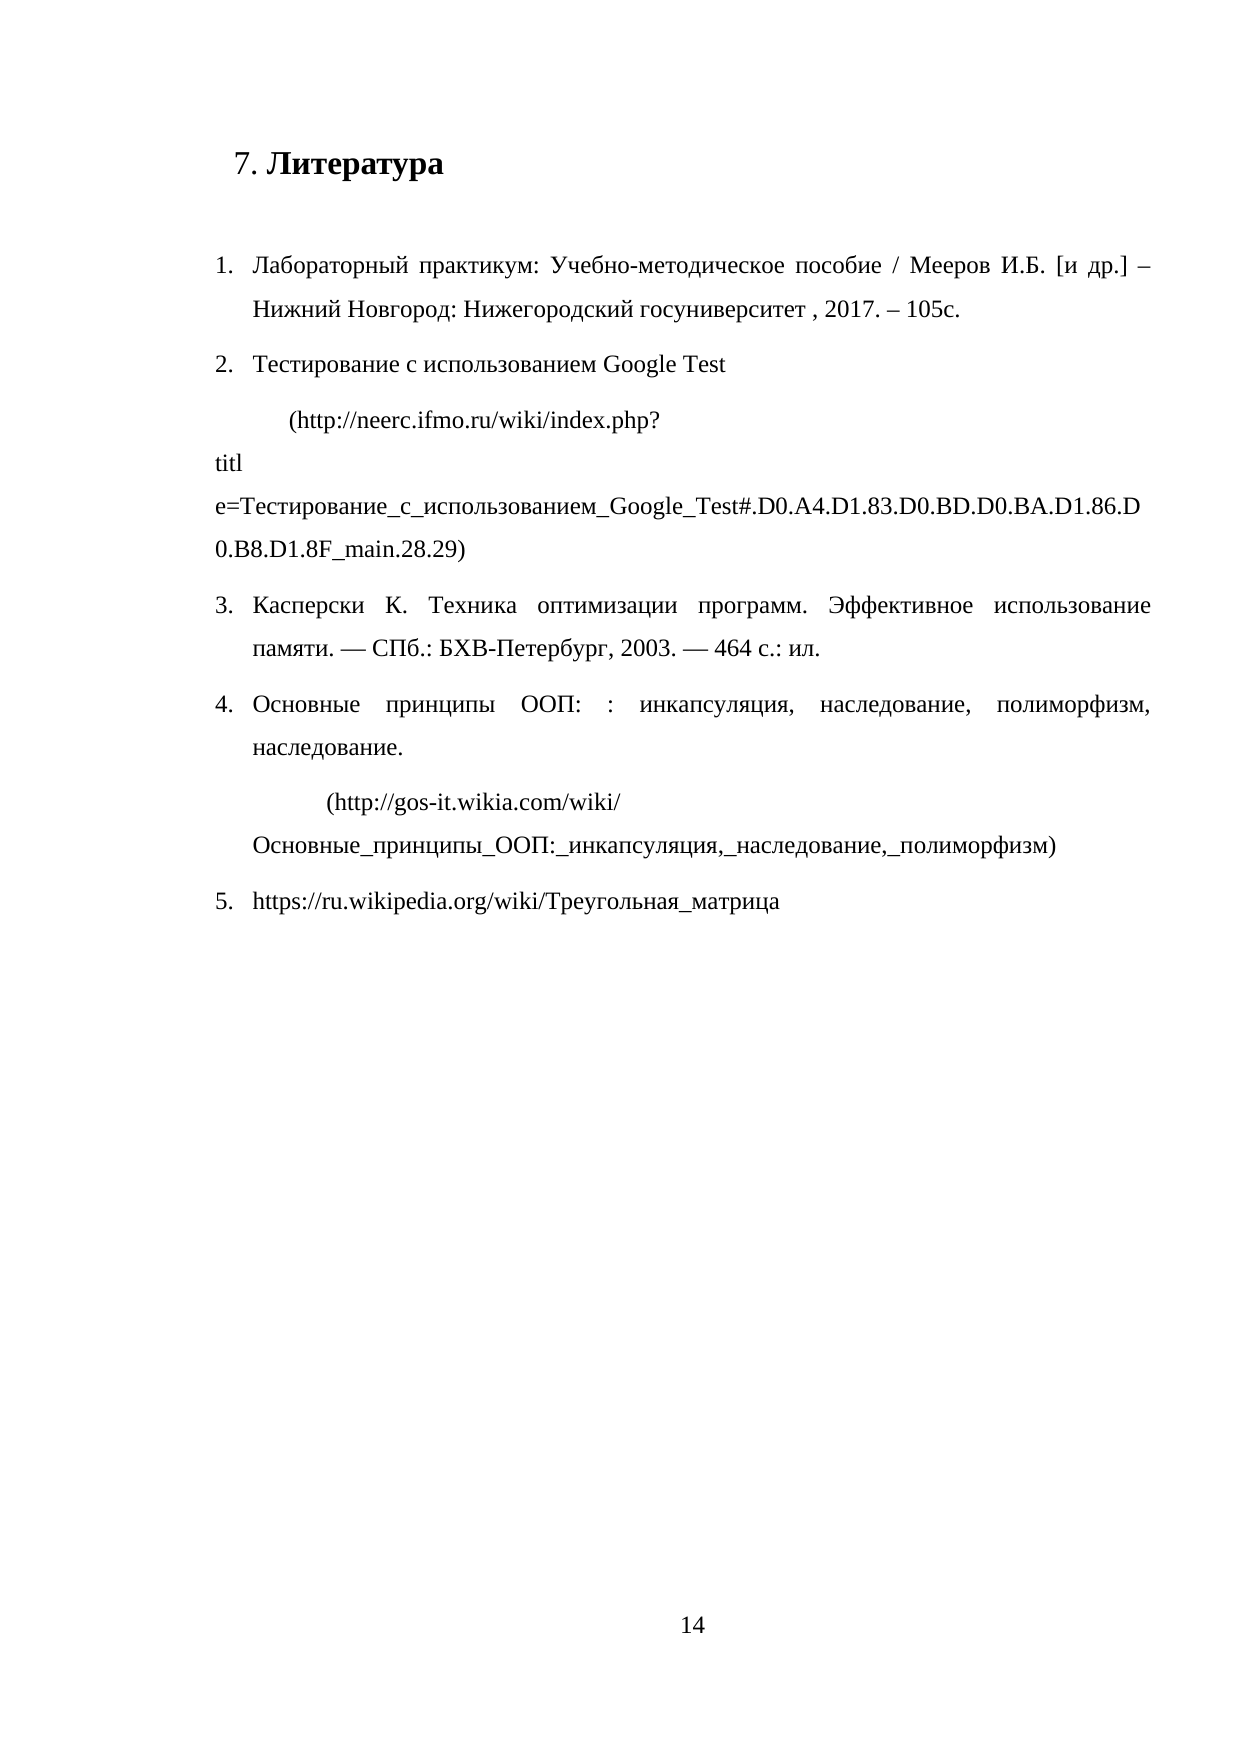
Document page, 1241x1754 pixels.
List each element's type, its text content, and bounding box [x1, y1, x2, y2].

list Лабораторный практикум: Учебно-методическое пособие / Мееров И.Б. [и др.] – Нижний Новгород: Нижегородский госуниверситет , 2017. – 105с. [215, 251, 1152, 322]
list Тестирование с использованием Google Test [215, 349, 1152, 378]
list Касперски К. Техника оптимизации программ. Эффективное использование памяти. — СПб.: БХВ-Петербург, 2003. — 464 с.: ил. [215, 590, 1152, 662]
list Основные принципы ООП: : инкапсуляция, наследование, полиморфизм, наследование. [215, 689, 1152, 761]
subtitle 7. Литература [177, 143, 1152, 181]
list https://ru.wikipedia.org/wiki/Треугольная_матрица [215, 886, 1152, 915]
text (http://neerc.ifmo.ru/wiki/index.php?title=Тестирование_с_использованием_Google_Test#.D0.A4.D1.83.D0.BD.D0.BA.D1.86.D0.B8.D1.8F_main.28.29) [215, 405, 1152, 563]
text (http://gos-it.wikia.com/wiki/Основные_принципы_ООП:_инкапсуляция,_наследование,_полиморфизм) [252, 787, 1152, 859]
